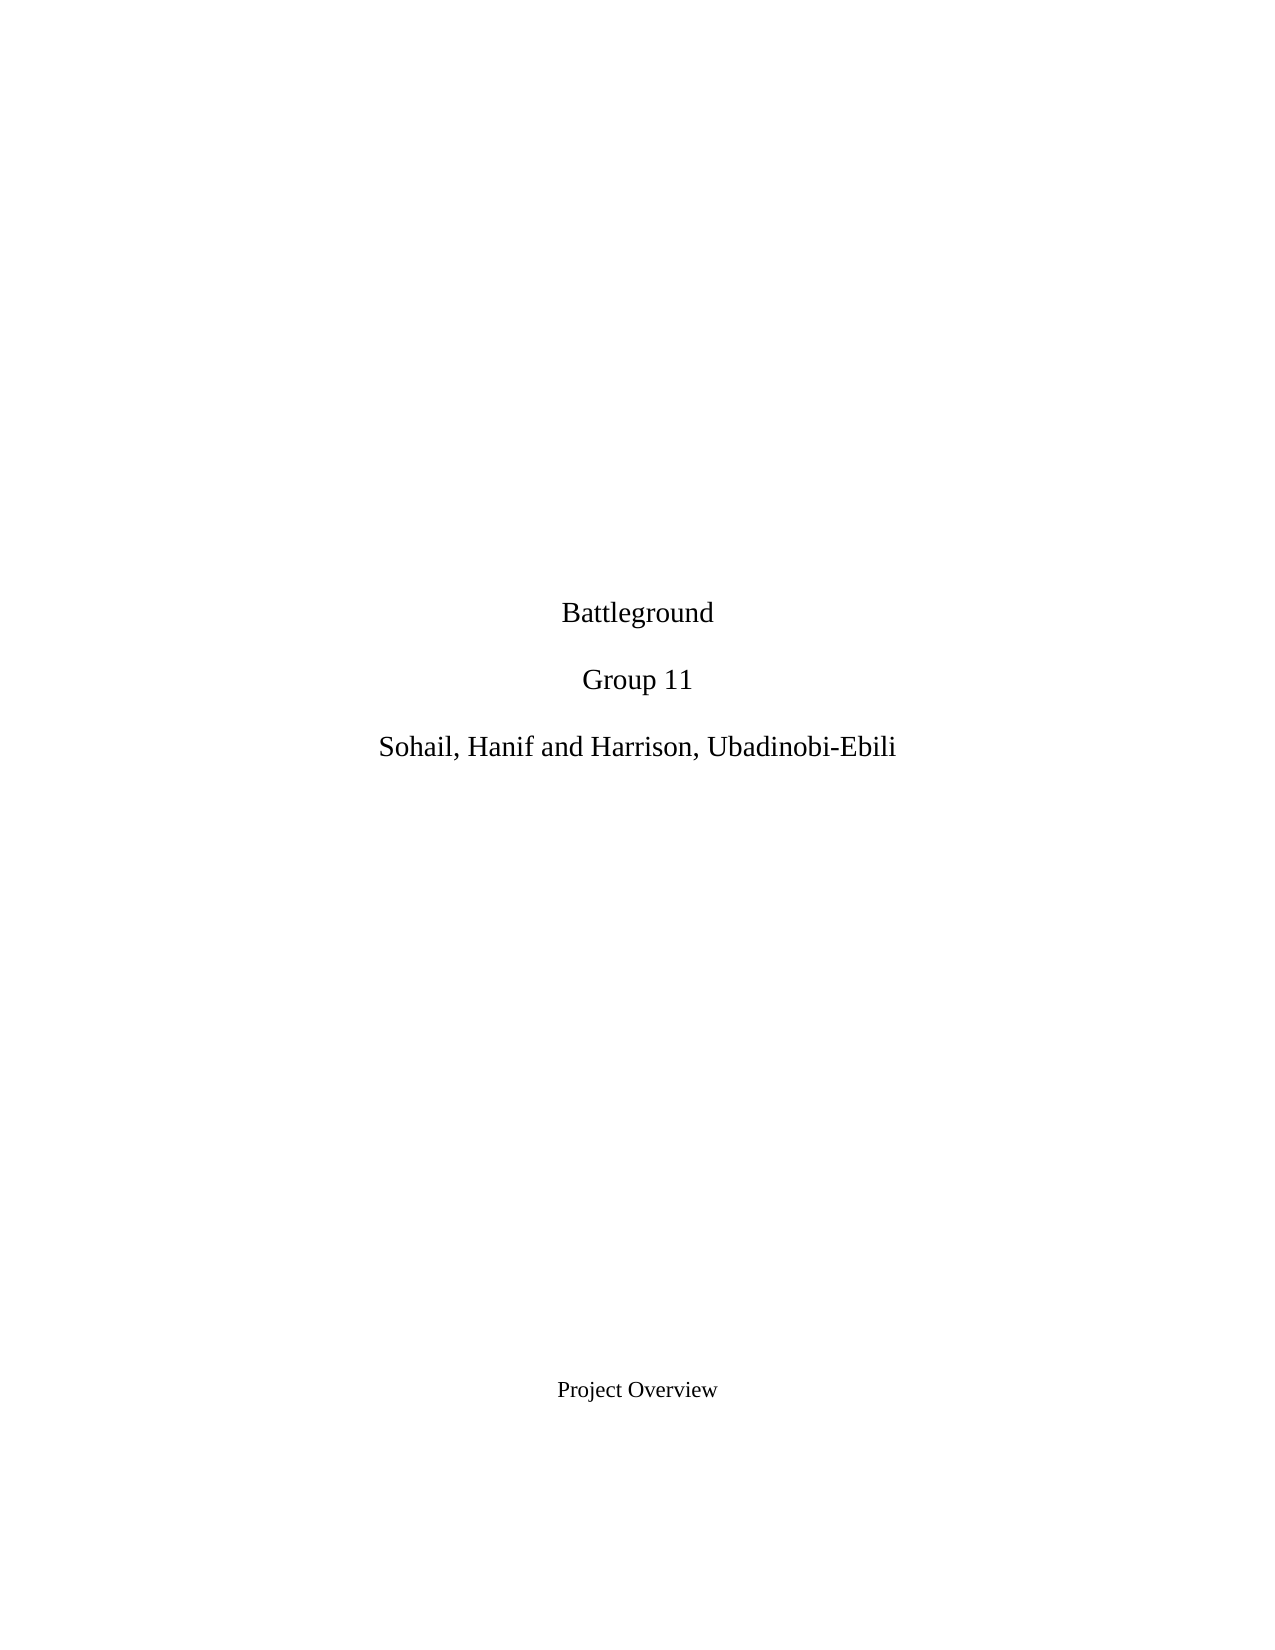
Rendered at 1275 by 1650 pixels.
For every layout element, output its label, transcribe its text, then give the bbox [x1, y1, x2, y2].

text Group 11 [150, 662, 1125, 696]
text Battleground [150, 595, 1125, 629]
text Sohail, Hanif and Harrison, Ubadinobi-Ebili [150, 729, 1125, 763]
text Project Overview [150, 1376, 1125, 1403]
